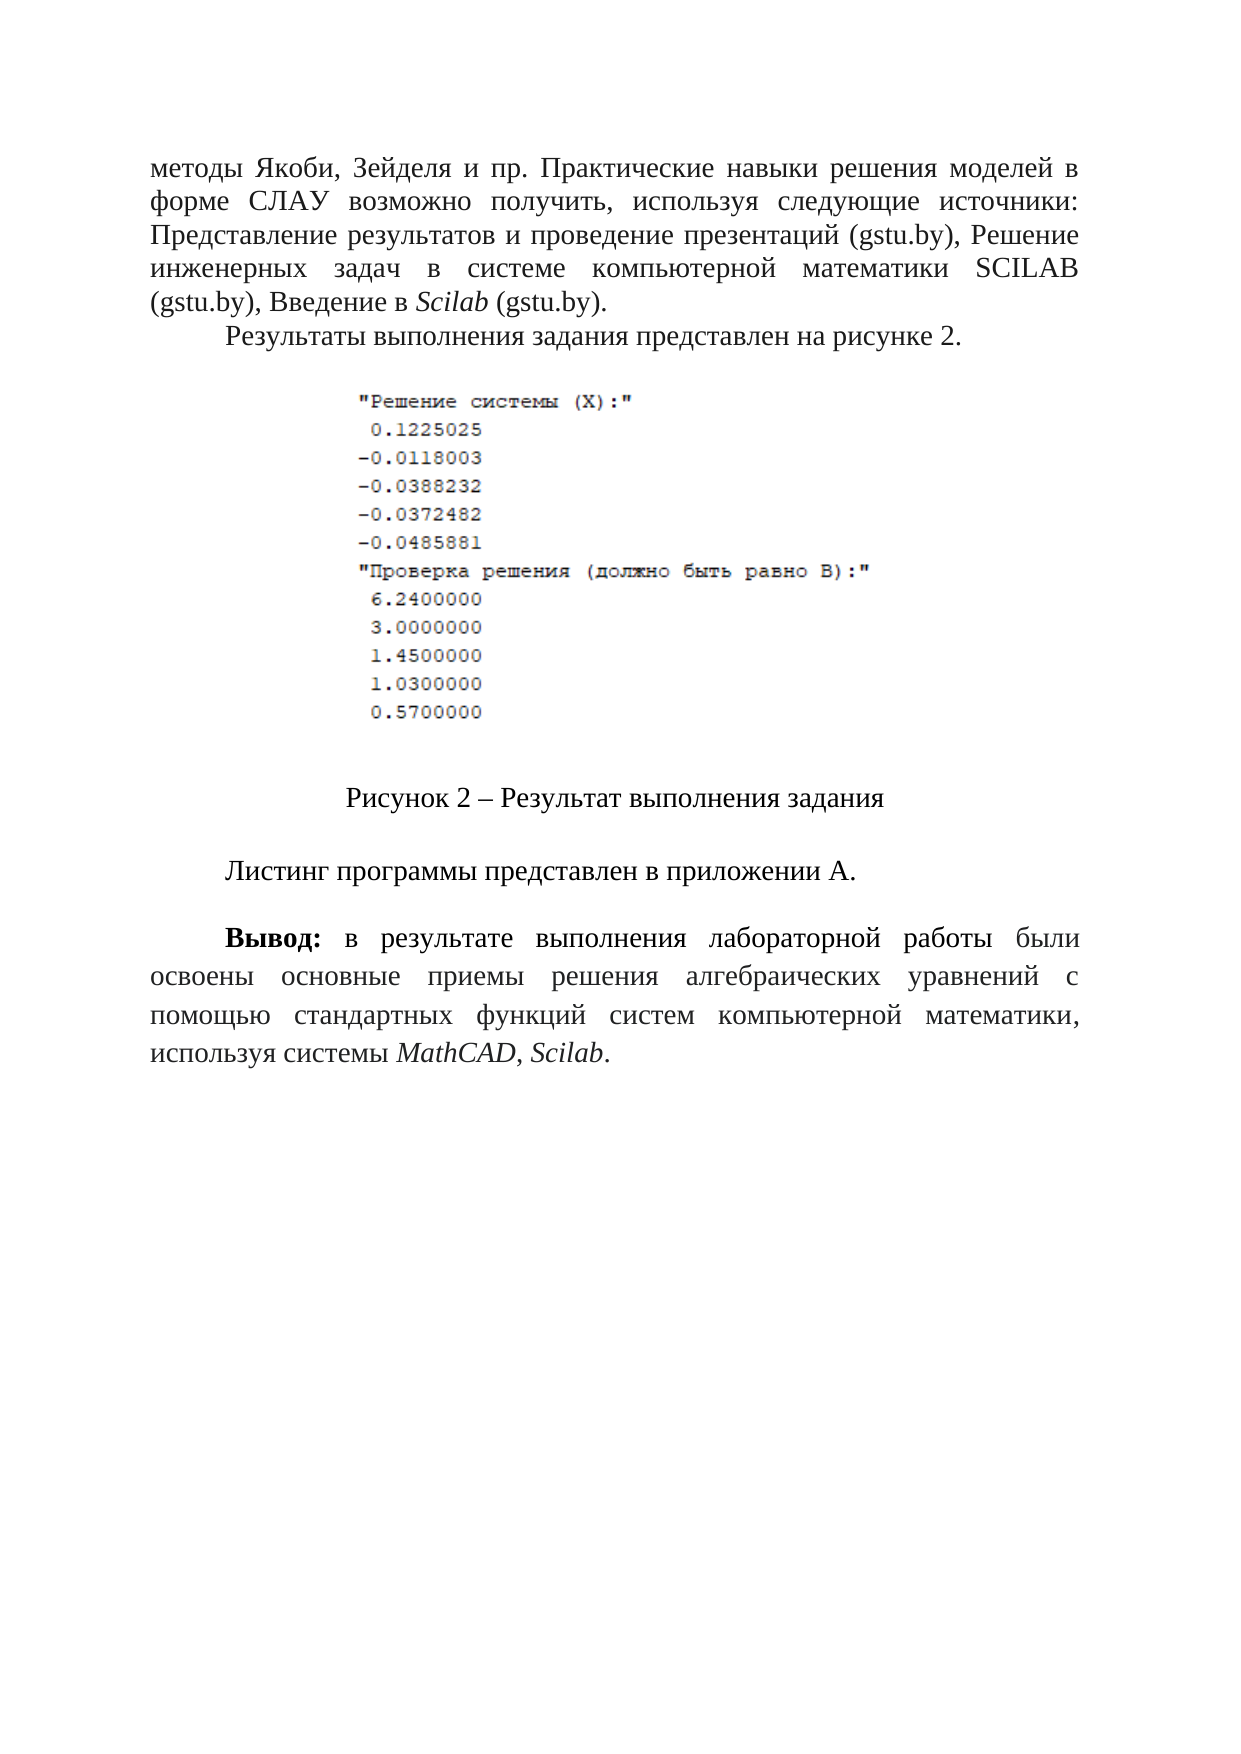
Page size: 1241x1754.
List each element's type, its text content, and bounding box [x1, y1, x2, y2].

picture [353, 389, 877, 739]
text Листинг программы представлен в приложении А. [150, 853, 1080, 886]
text Вывод: в результате выполнения лабораторной работы были освоены основные приемы решения алгебраических уравнений с помощью стандартных функций систем компьютерной математики, используя системы MathCAD, Scilab. [150, 992, 1080, 1069]
text Результаты выполнения задания представлен на рисунке 2. [150, 318, 1080, 351]
text Вывод: в результате выполнения лабораторной работы были освоены основные приемы решения алгебраических уравнений с помощью стандартных функций систем компьютерной математики, используя системы MathCAD, Scilab. [150, 920, 1080, 958]
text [150, 150, 1080, 318]
text Рисунок 2 – Результат выполнения задания [150, 781, 1080, 814]
